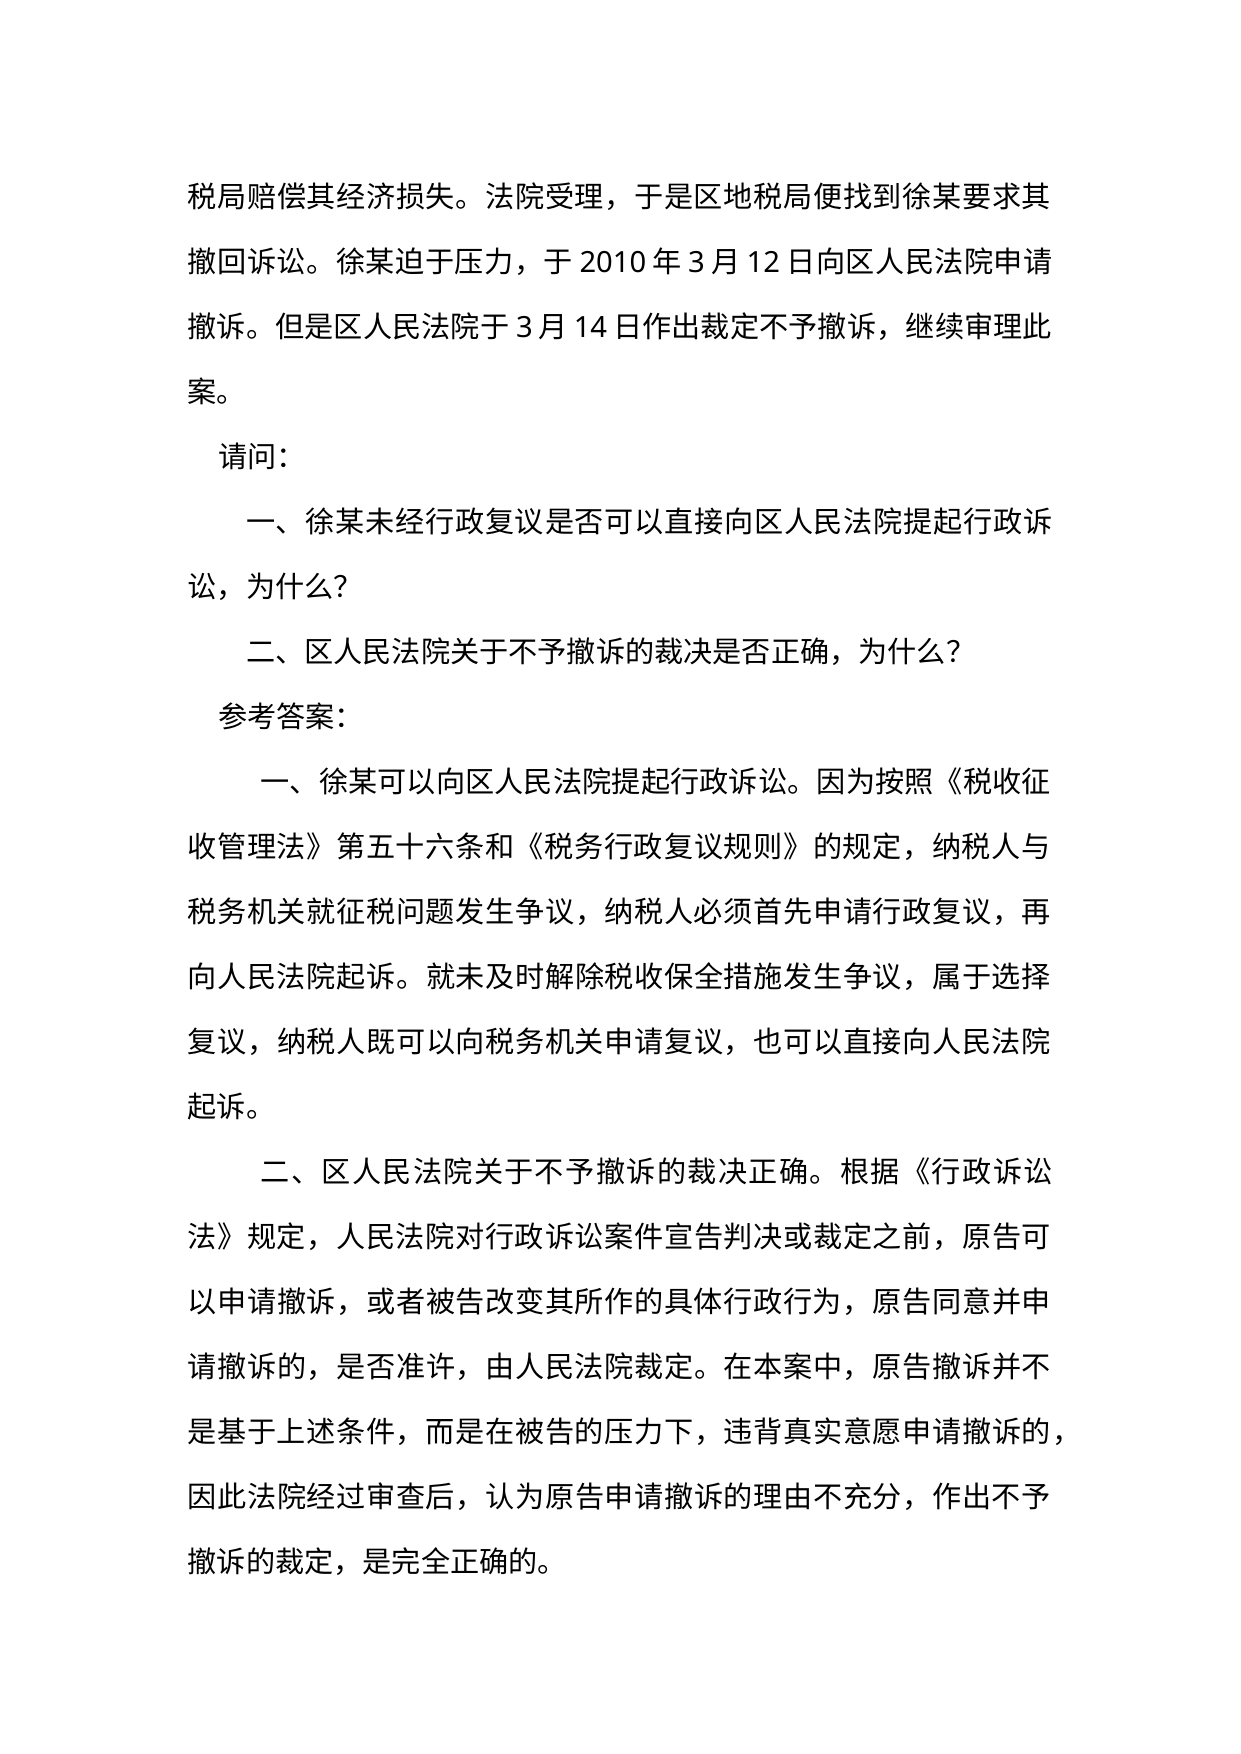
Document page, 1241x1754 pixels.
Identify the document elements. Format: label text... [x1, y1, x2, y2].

text 参考答案： [187, 682, 1053, 747]
text 一、徐某未经行政复议是否可以直接向区人民法院提起行政诉讼，为什么？ [187, 487, 1053, 617]
text 二、区人民法院关于不予撤诉的裁决是否正确，为什么？ [187, 617, 1053, 682]
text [187, 162, 1053, 487]
text 一、徐某可以向区人民法院提起行政诉讼。因为按照《税收征收管理法》第五十六条和《税务行政复议规则》的规定，纳税人与税务机关就征税问题发生争议，纳税人必须首先申请行政复议，再向人民法院起诉。就未及时解除税收保全措施发生争议，属于选择复议，纳税人既可以向税务机关申请复议，也可以直接向人民法院起诉。 [187, 747, 1053, 1137]
text 二、区人民法院关于不予撤诉的裁决正确。根据《行政诉讼法》规定，人民法院对行政诉讼案件宣告判决或裁定之前，原告可以申请撤诉，或者被告改变其所作的具体行政行为，原告同意并申请撤诉的，是否准许，由人民法院裁定。在本案中，原告撤诉并不是基于上述条件，而是在被告的压力下，违背真实意愿申请撤诉的，因此法院经过审查后，认为原告申请撤诉的理由不充分，作出不予撤诉的裁定，是完全正确的。 [187, 1137, 1053, 1592]
